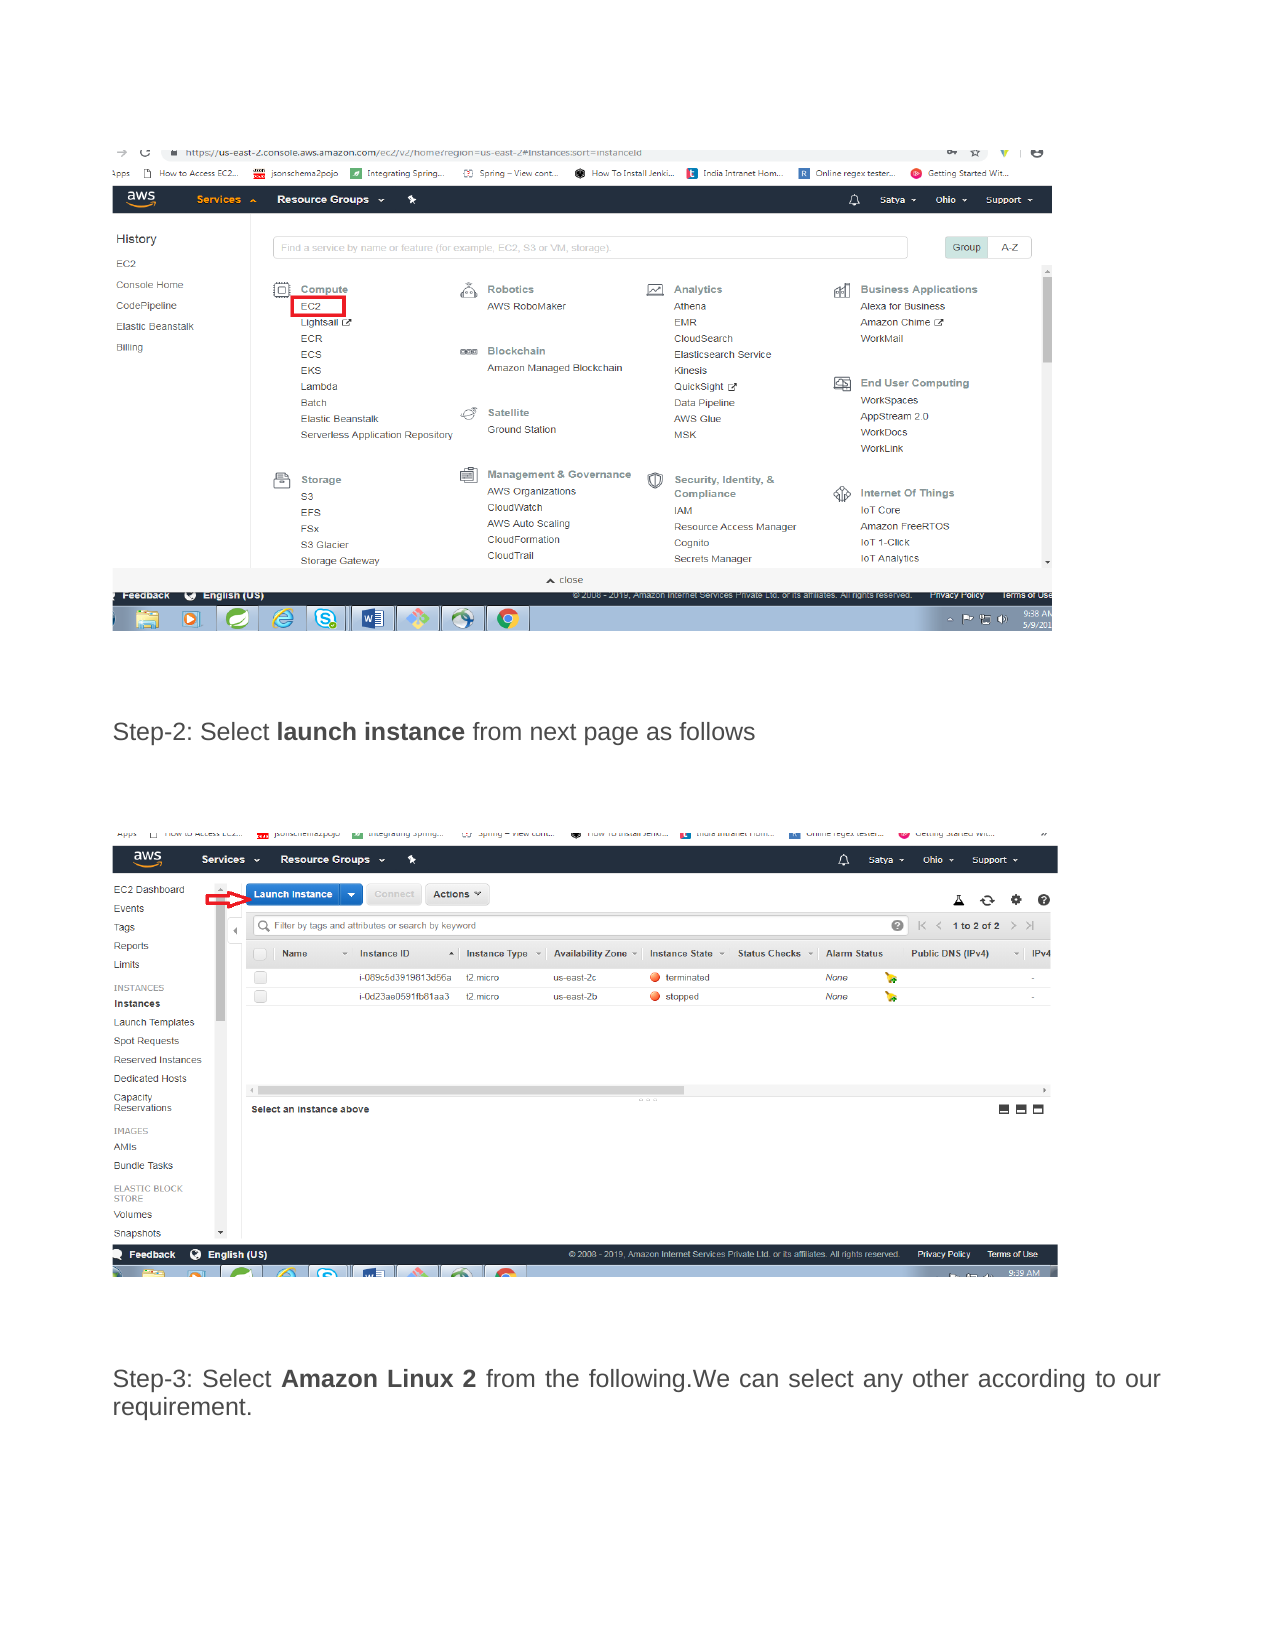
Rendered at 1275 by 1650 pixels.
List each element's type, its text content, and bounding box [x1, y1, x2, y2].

text Step-3: Select Amazon Linux 2 from the following.We can select any other according to our requirement. [112, 1364, 1162, 1421]
picture [319, 1270, 331, 1277]
text Step-2: Select launch instance from next page as follows [112, 717, 1162, 746]
picture [112, 833, 1058, 1277]
picture [112, 150, 1052, 631]
